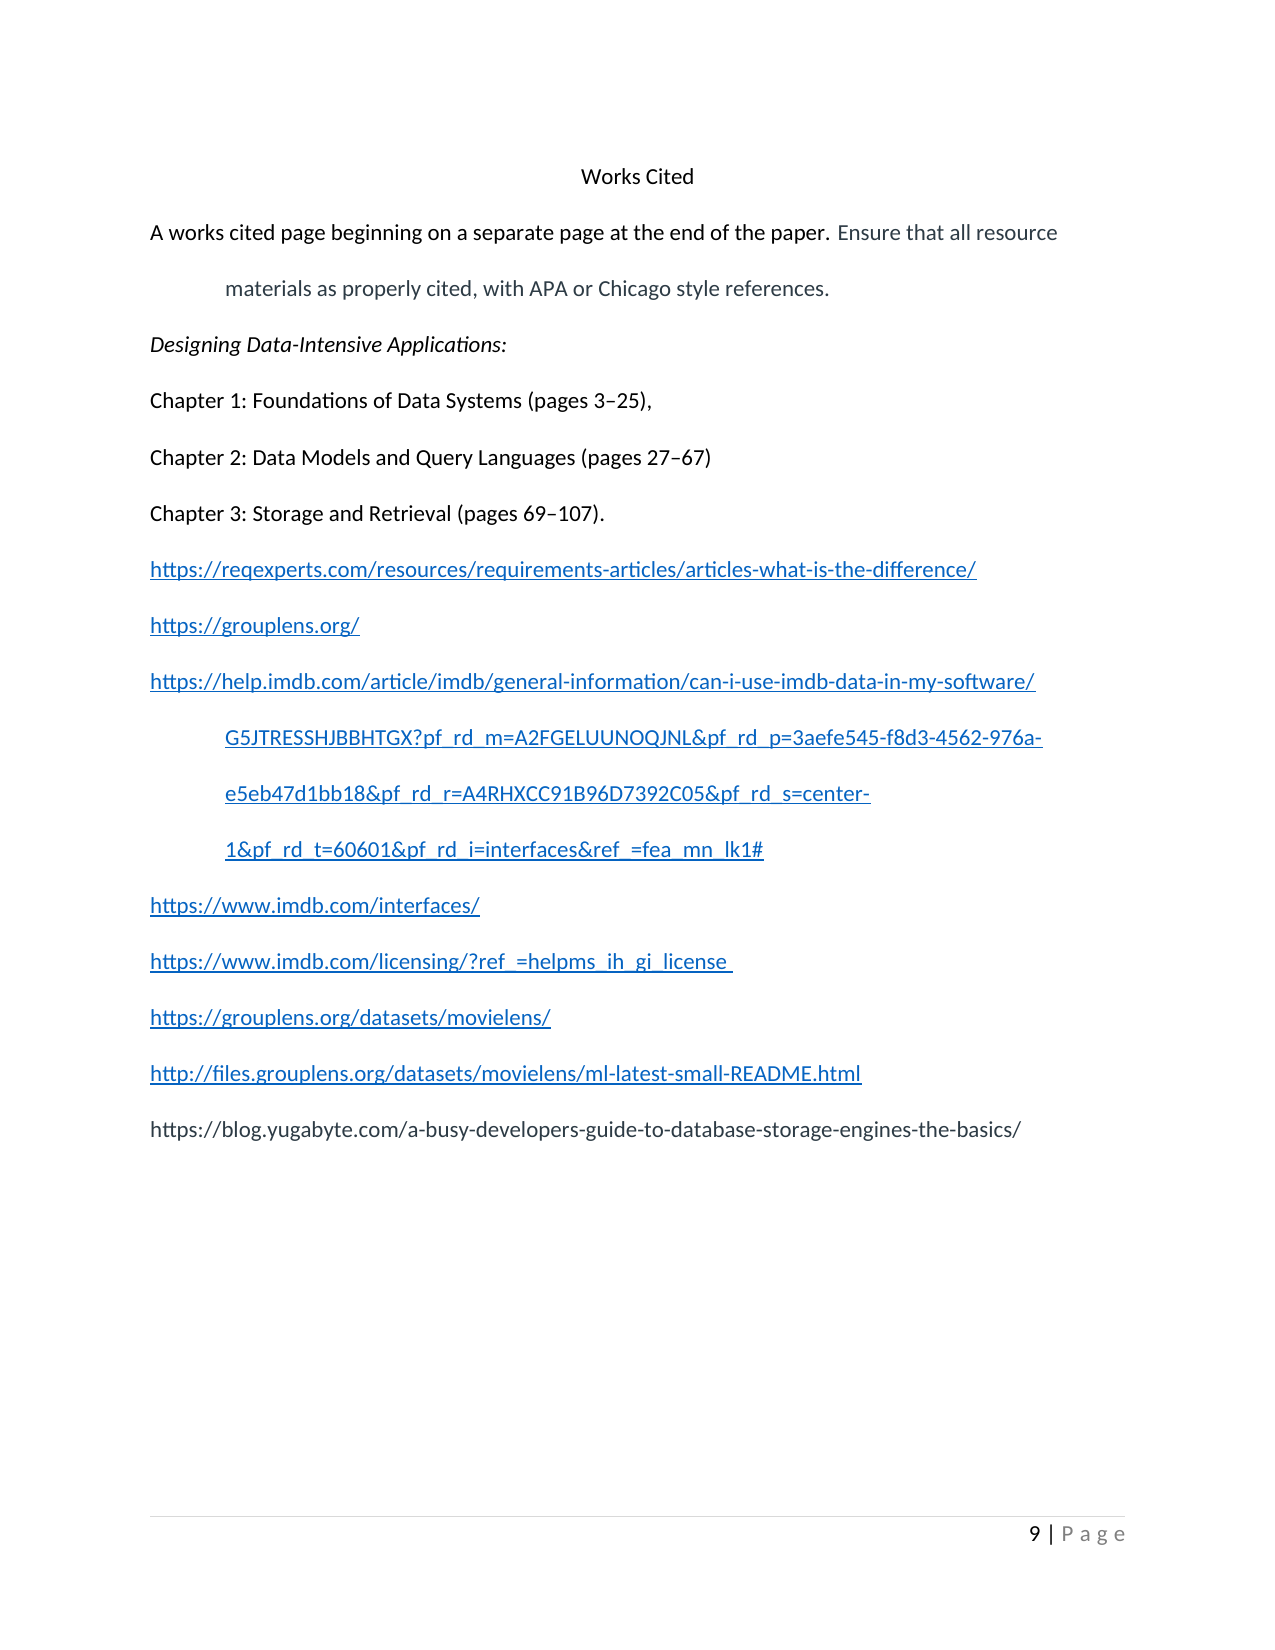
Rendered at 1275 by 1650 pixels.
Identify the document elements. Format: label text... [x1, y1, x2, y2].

text Chapter 3: Storage and Retrieval (pages 69–107). [150, 499, 1125, 527]
text https://help.imdb.com/article/imdb/general-information/can-i-use-imdb-data-in-my-software/G5JTRESSHJBBHTGX?pf_rd_m=A2FGELUUNOQJNL&pf_rd_p=3aefe545-f8d3-4562-976a-e5eb47d1bb18&pf_rd_r=A4RHXCC91B96D7392C05&pf_rd_s=center-1&pf_rd_t=60601&pf_rd_i=interfaces&ref_=fea_mn_lk1# [150, 667, 1125, 863]
text Designing Data-Intensive Applications: [150, 331, 1125, 359]
text A works cited page beginning on a separate page at the end of the paper. Ensure that all resource materials as properly cited, with APA or Chicago style references. [150, 218, 1125, 303]
text https://www.imdb.com/interfaces/ [150, 891, 1125, 919]
text https://blog.yugabyte.com/a-busy-developers-guide-to-database-storage-engines-the-basics/ [150, 1115, 1125, 1143]
text https://reqexperts.com/resources/requirements-articles/articles-what-is-the-difference/ [150, 555, 1125, 583]
text Works Cited [150, 162, 1125, 191]
text Chapter 2: Data Models and Query Languages (pages 27–67) [150, 443, 1125, 471]
text Chapter 1: Foundations of Data Systems (pages 3–25), [150, 387, 1125, 415]
text https://grouplens.org/datasets/movielens/ [150, 1003, 1125, 1031]
text https://grouplens.org/ [150, 611, 1125, 639]
text https://www.imdb.com/licensing/?ref_=helpms_ih_gi_license [150, 947, 1125, 975]
text http://files.grouplens.org/datasets/movielens/ml-latest-small-README.html [150, 1059, 1125, 1087]
